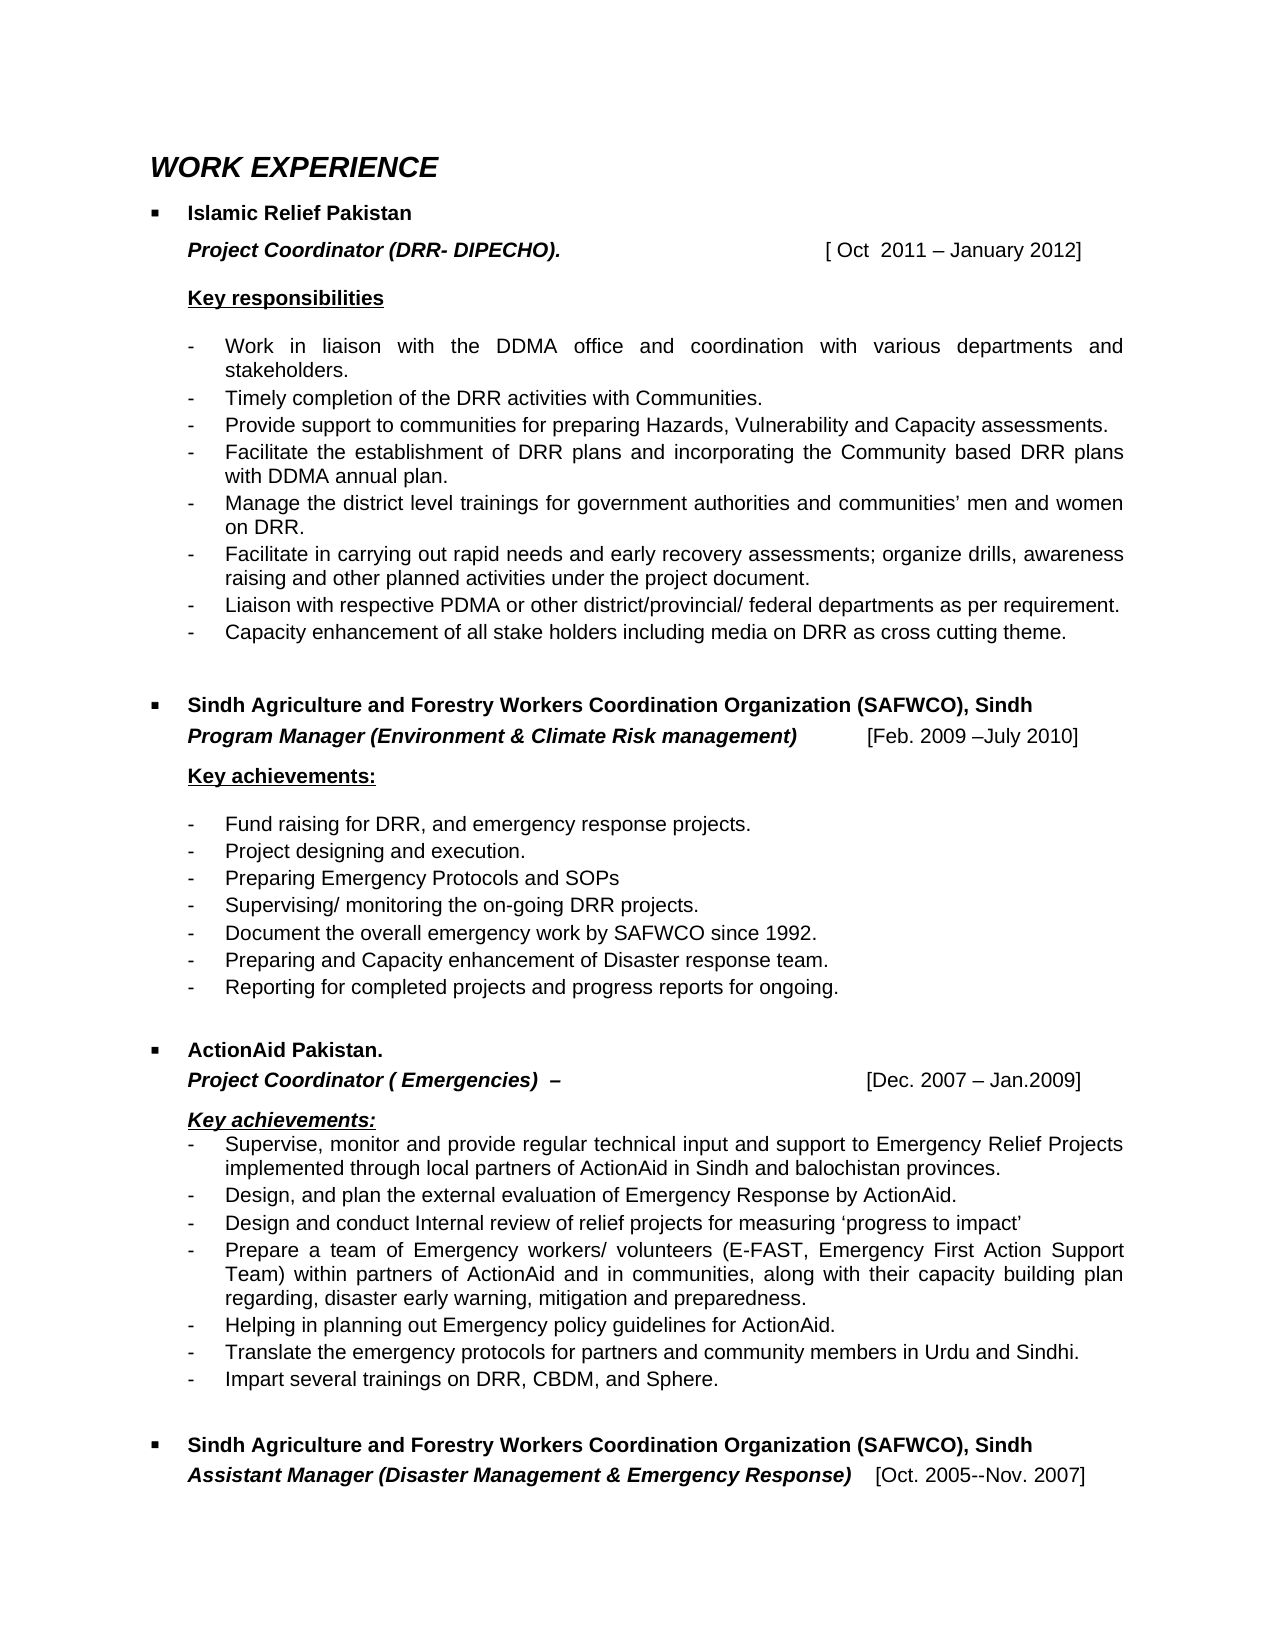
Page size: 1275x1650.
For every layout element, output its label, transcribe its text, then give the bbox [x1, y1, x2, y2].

list Islamic Relief Pakistan [150, 201, 1125, 225]
text Program Manager (Environment & Climate Risk management) [Feb. 2009 –July 2010] [150, 724, 1125, 748]
text Key achievements: [187, 1108, 1125, 1132]
list Facilitate the establishment of DRR plans and incorporating the Community based DRR plans with DDMA annual plan. [187, 439, 1125, 487]
list Prepare a team of Emergency workers/ volunteers (E-FAST, Emergency First Action Support Team) within partners of ActionAid and in communities, along with their capacity building plan regarding, disaster early warning, mitigation and preparedness. [187, 1237, 1125, 1309]
list Work in liaison with the DDMA office and coordination with various departments and stakeholders. [187, 334, 1125, 382]
text Project Coordinator ( Emergencies) – [Dec. 2007 – Jan.2009] [150, 1068, 1125, 1092]
list Document the overall emergency work by SAFWCO since 1992. [187, 920, 1125, 944]
list Helping in planning out Emergency policy guidelines for ActionAid. [187, 1312, 1125, 1336]
list Reporting for completed projects and progress reports for ongoing. [187, 974, 1125, 998]
list Project designing and execution. [187, 839, 1125, 863]
list Provide support to communities for preparing Hazards, Vulnerability and Capacity assessments. [187, 412, 1125, 436]
list Design, and plan the external evaluation of Emergency Response by ActionAid. [187, 1183, 1125, 1207]
list Sindh Agriculture and Forestry Workers Coordination Organization (SAFWCO), Sindh [150, 693, 1125, 717]
list Supervising/ monitoring the on-going DRR projects. [187, 893, 1125, 917]
list Preparing Emergency Protocols and SOPs [187, 866, 1125, 890]
text Key responsibilities [187, 286, 1125, 310]
list Manage the district level trainings for government authorities and communities’ men and women on DRR. [187, 491, 1125, 538]
list Impart several trainings on DRR, CBDM, and Sphere. [187, 1367, 1125, 1391]
list Design and conduct Internal review of relief projects for measuring ‘progress to impact’ [187, 1210, 1125, 1234]
list Liaison with respective PDMA or other district/provincial/ federal departments as per requirement. [187, 593, 1125, 617]
list Preparing and Capacity enhancement of Disaster response team. [187, 947, 1125, 971]
list Sindh Agriculture and Forestry Workers Coordination Organization (SAFWCO), Sindh [150, 1433, 1125, 1457]
list ActionAid Pakistan. [150, 1038, 1125, 1062]
text Assistant Manager (Disaster Management & Emergency Response) [Oct. 2005--Nov. 2007] [150, 1463, 1125, 1487]
list Translate the emergency protocols for partners and community members in Urdu and Sindhi. [187, 1339, 1125, 1363]
subtitle WORK EXPERIENCE [150, 150, 1125, 183]
list Timely completion of the DRR activities with Communities. [187, 385, 1125, 409]
list Fund raising for DRR, and emergency response projects. [187, 812, 1125, 836]
text Key achievements: [187, 764, 1125, 788]
text Project Coordinator (DRR- DIPECHO). [ Oct 2011 – January 2012] [187, 238, 1125, 262]
list Facilitate in carrying out rapid needs and early recovery assessments; organize drills, awareness raising and other planned activities under the project document. [187, 542, 1125, 589]
list Capacity enhancement of all stake holders including media on DRR as cross cutting theme. [187, 620, 1125, 644]
list Supervise, monitor and provide regular technical input and support to Emergency Relief Projects implemented through local partners of ActionAid in Sindh and balochistan provinces. [187, 1132, 1125, 1180]
